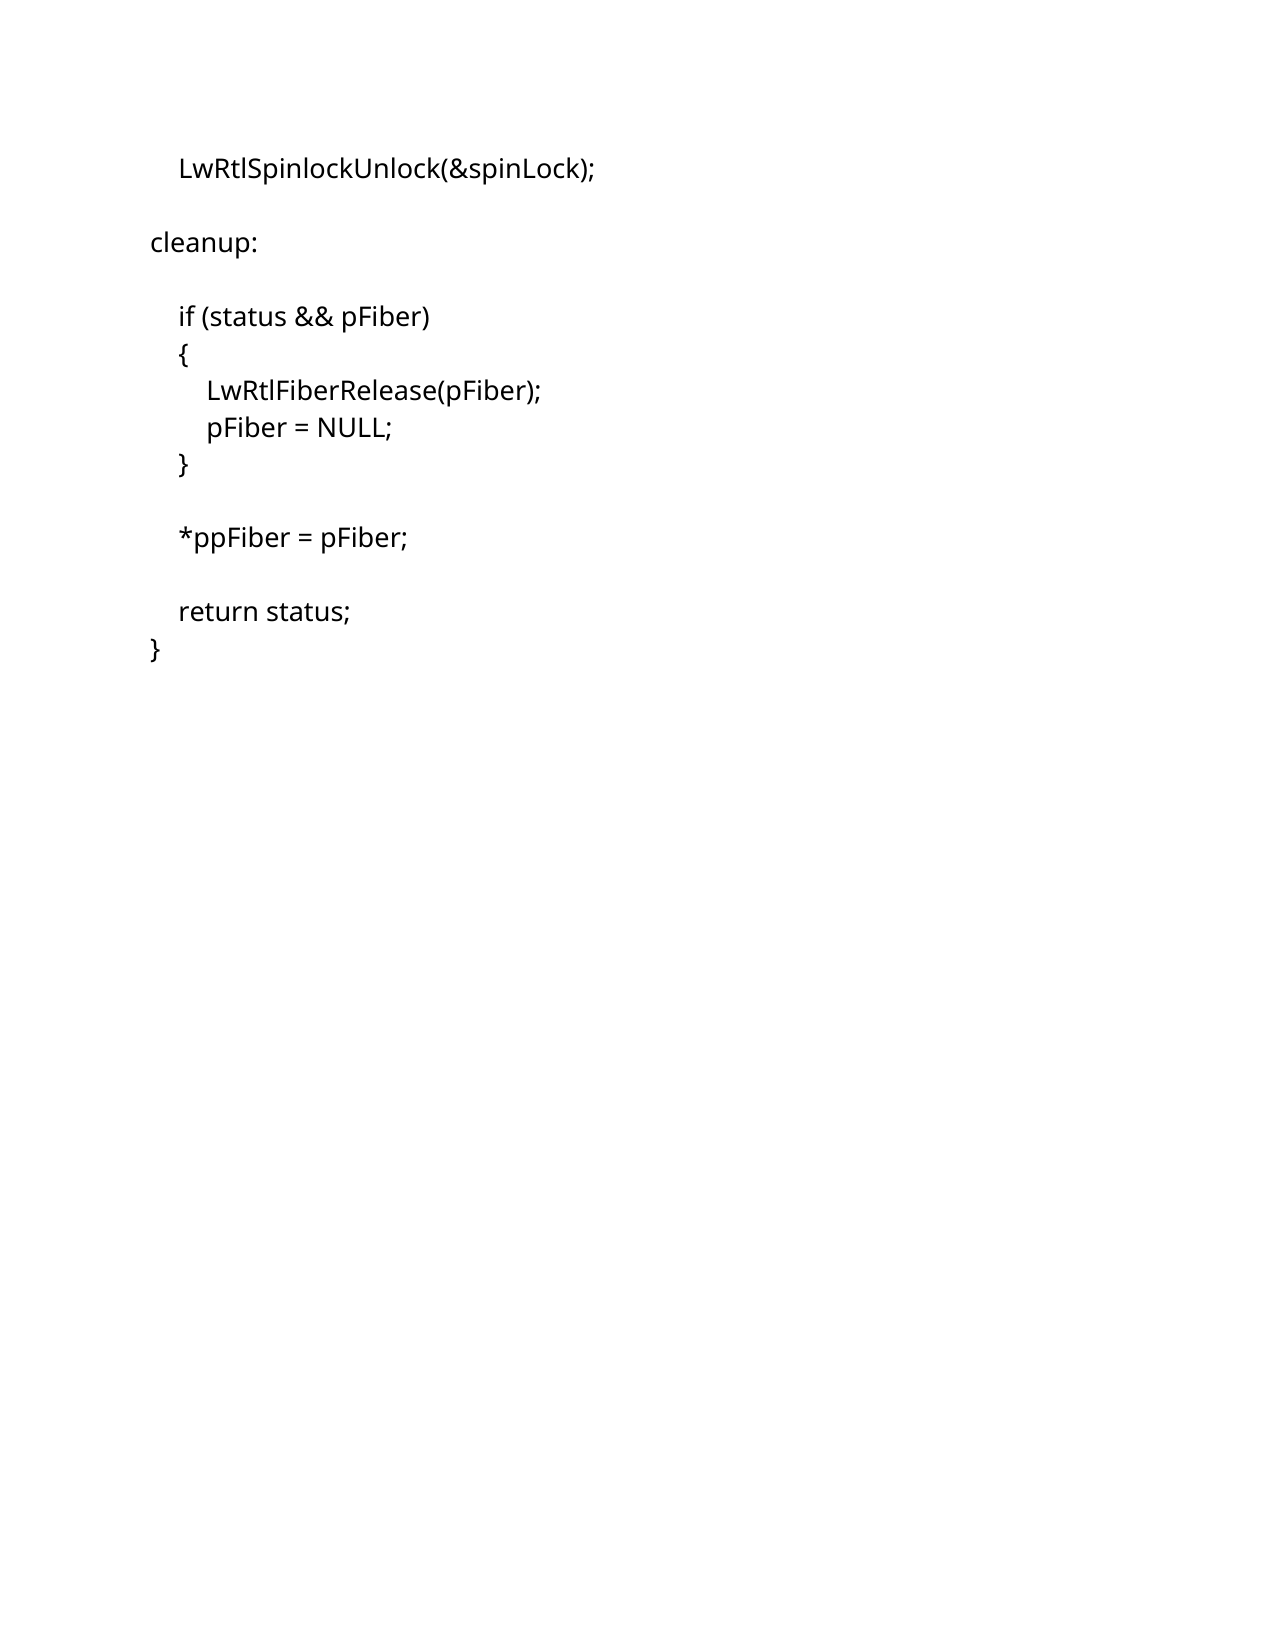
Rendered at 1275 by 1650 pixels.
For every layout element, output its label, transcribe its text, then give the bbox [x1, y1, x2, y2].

text cleanup: [150, 224, 1125, 261]
text { [150, 334, 1125, 371]
text if (status && pFiber) [150, 297, 1125, 334]
text LwRtlSpinlockUnlock(&spinLock); [150, 150, 1125, 187]
text *ppFiber = pFiber; [150, 519, 1125, 556]
text } [150, 445, 1125, 482]
text return status; [150, 592, 1125, 629]
text LwRtlFiberRelease(pFiber); [150, 371, 1125, 408]
text } [150, 629, 1125, 666]
text pFiber = NULL; [150, 408, 1125, 445]
